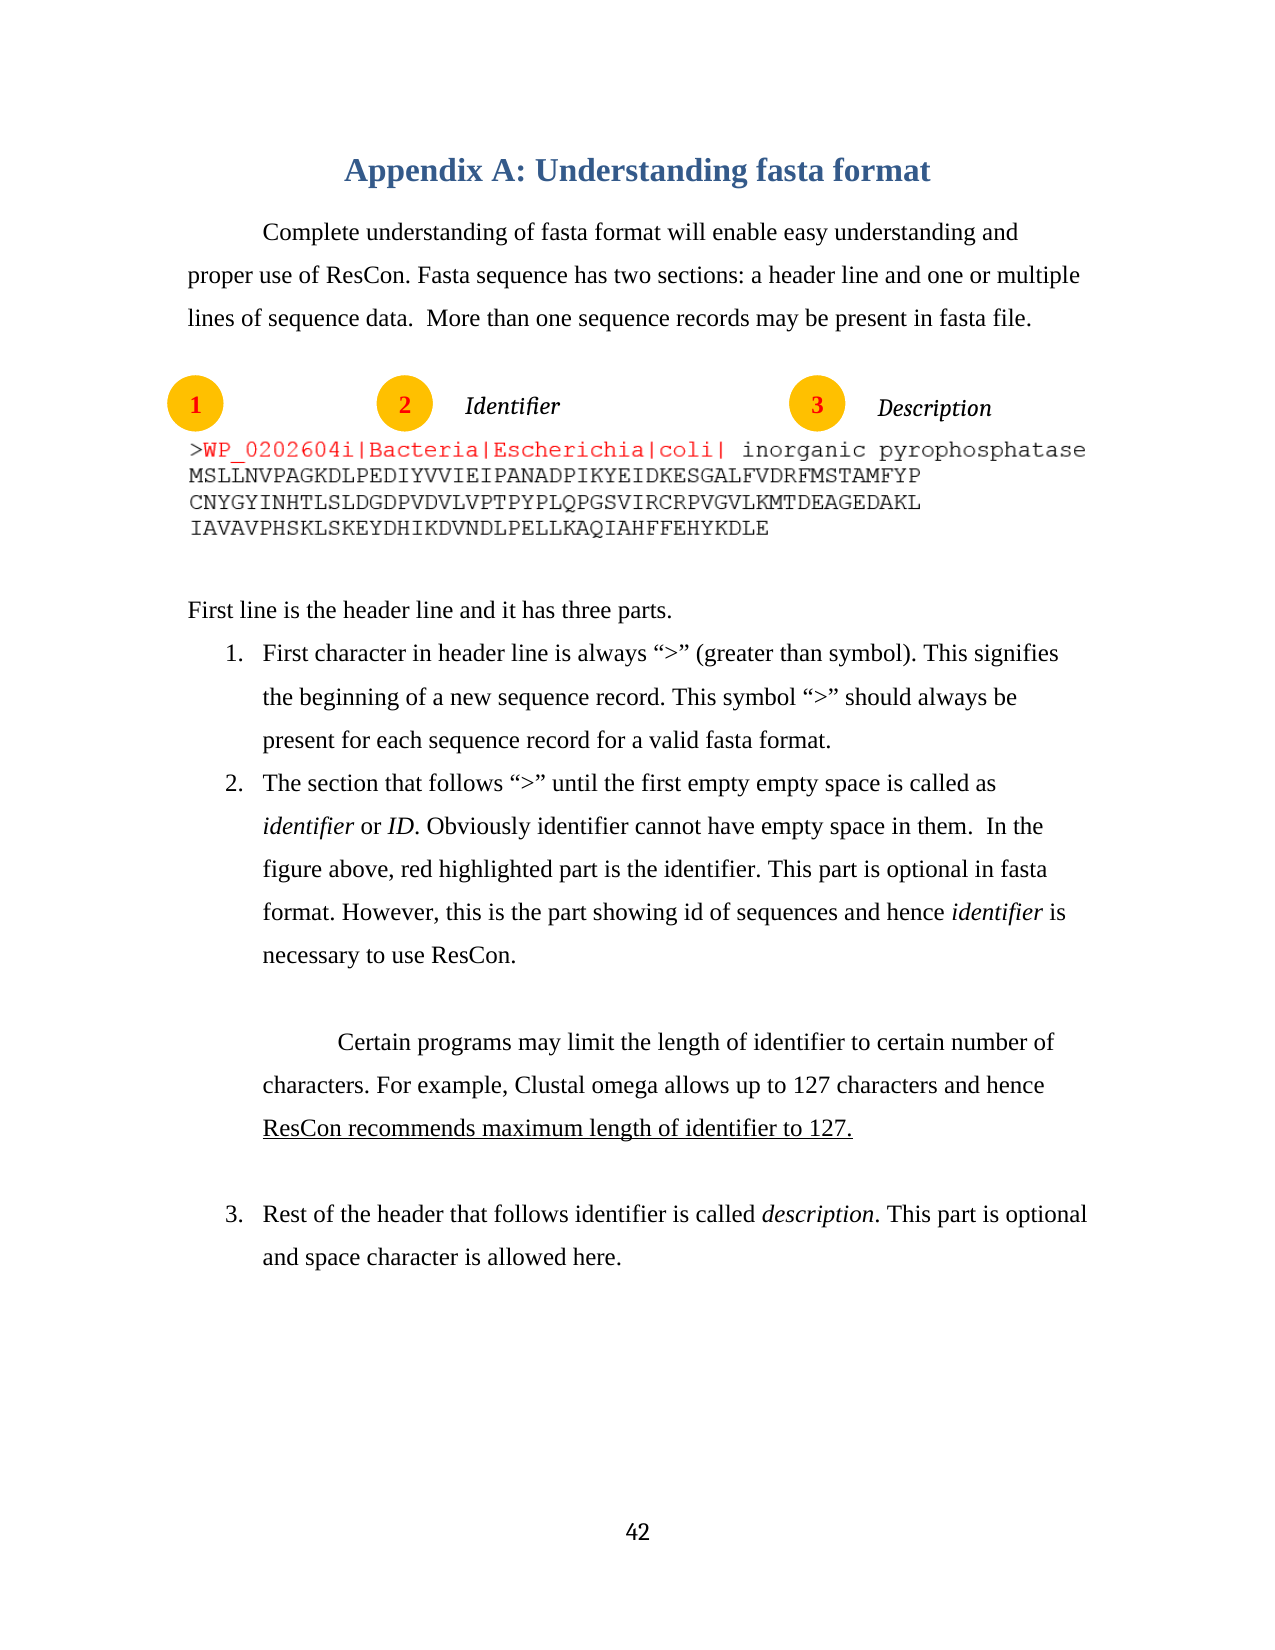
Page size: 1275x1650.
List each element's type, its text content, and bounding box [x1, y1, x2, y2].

list Rest of the header that follows identifier is called description. This part is optional and space character is allowed here. [225, 1199, 1087, 1271]
list The section that follows “>” until the first empty empty space is called as identifier or ID. Obviously identifier cannot have empty space in them. In the figure above, red highlighted part is the identifier. This part is optional in fasta format. However, this is the part showing id of sequences and hence identifier is necessary to use ResCon. [225, 768, 1087, 969]
list Certain programs may limit the length of identifier to certain number of characters. For example, Clustal omega allows up to 127 characters and hence ResCon recommends maximum length of identifier to 127. [262, 1027, 1087, 1142]
picture [187, 432, 1088, 538]
text Complete understanding of fasta format will enable easy understanding and proper use of ResCon. Fasta sequence has two sections: a header line and one or multiple lines of sequence data. More than one sequence records may be present in fasta file. [187, 217, 1087, 332]
text First line is the header line and it has three parts. [187, 595, 1087, 624]
list First character in header line is always “>” (greater than symbol). This signifies the beginning of a new sequence record. This symbol “>” should always be present for each sequence record for a valid fasta format. [225, 638, 1087, 753]
subtitle Appendix A: Understanding fasta format [187, 150, 1087, 188]
